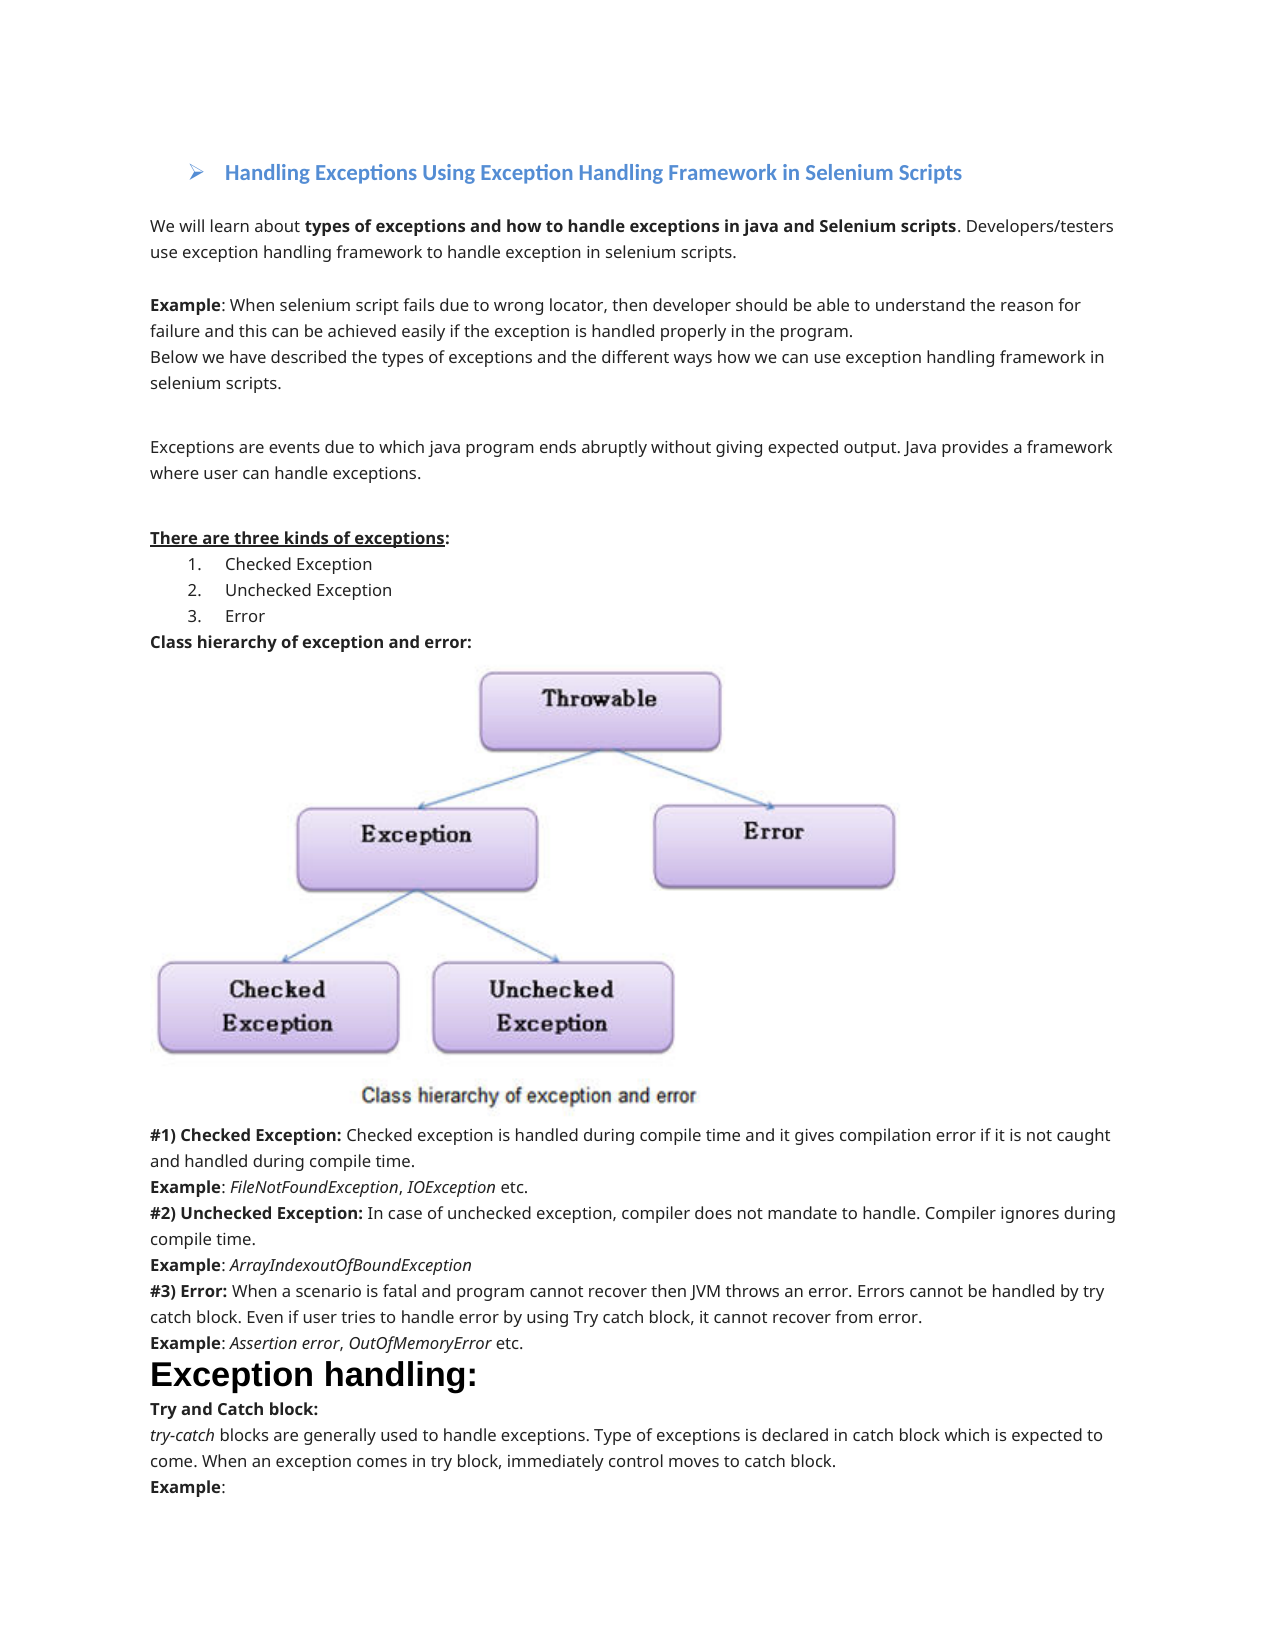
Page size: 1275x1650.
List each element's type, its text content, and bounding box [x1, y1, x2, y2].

text Example: ArrayIndexoutOfBoundException [150, 1250, 1125, 1276]
text Try and Catch block: [150, 1394, 1125, 1420]
text Exceptions are events due to which java program ends abruptly without giving expected output. Java provides a framework where user can handle exceptions. [150, 432, 1125, 484]
list Checked Exception [187, 549, 1125, 575]
subtitle Handling Exceptions Using Exception Handling Framework in Selenium Scripts [187, 150, 1125, 186]
text We will learn about types of exceptions and how to handle exceptions in java and Selenium scripts. Developers/testers use exception handling framework to handle exception in selenium scripts. [150, 212, 1125, 264]
list Unchecked Exception [187, 575, 1125, 601]
text #1) Checked Exception: Checked exception is handled during compile time and it gives compilation error if it is not caught and handled during compile time. [150, 1120, 1125, 1172]
text There are three kinds of exceptions: [150, 523, 1125, 549]
text Example: [150, 1472, 1125, 1498]
picture [150, 653, 908, 1121]
text Example: When selenium script fails due to wrong locator, then developer should be able to understand the reason for failure and this can be achieved easily if the exception is handled properly in the program. [150, 290, 1125, 342]
text Example: FileNotFoundException, IOException etc. [150, 1172, 1125, 1198]
text Exception handling: [150, 1354, 1125, 1394]
text #3) Error: When a scenario is fatal and program cannot recover then JVM throws an error. Errors cannot be handled by try catch block. Even if user tries to handle error by using Try catch block, it cannot recover from error. [150, 1276, 1125, 1328]
text try-catch blocks are generally used to handle exceptions. Type of exceptions is declared in catch block which is expected to come. When an exception comes in try block, immediately control moves to catch block. [150, 1420, 1125, 1472]
text #2) Unchecked Exception: In case of unchecked exception, compiler does not mandate to handle. Compiler ignores during compile time. [150, 1198, 1125, 1250]
list Error [187, 601, 1125, 627]
text Example: Assertion error, OutOfMemoryError etc. [150, 1328, 1125, 1354]
text Class hierarchy of exception and error: [150, 627, 1125, 653]
text Below we have described the types of exceptions and the different ways how we can use exception handling framework in selenium scripts. [150, 342, 1125, 394]
